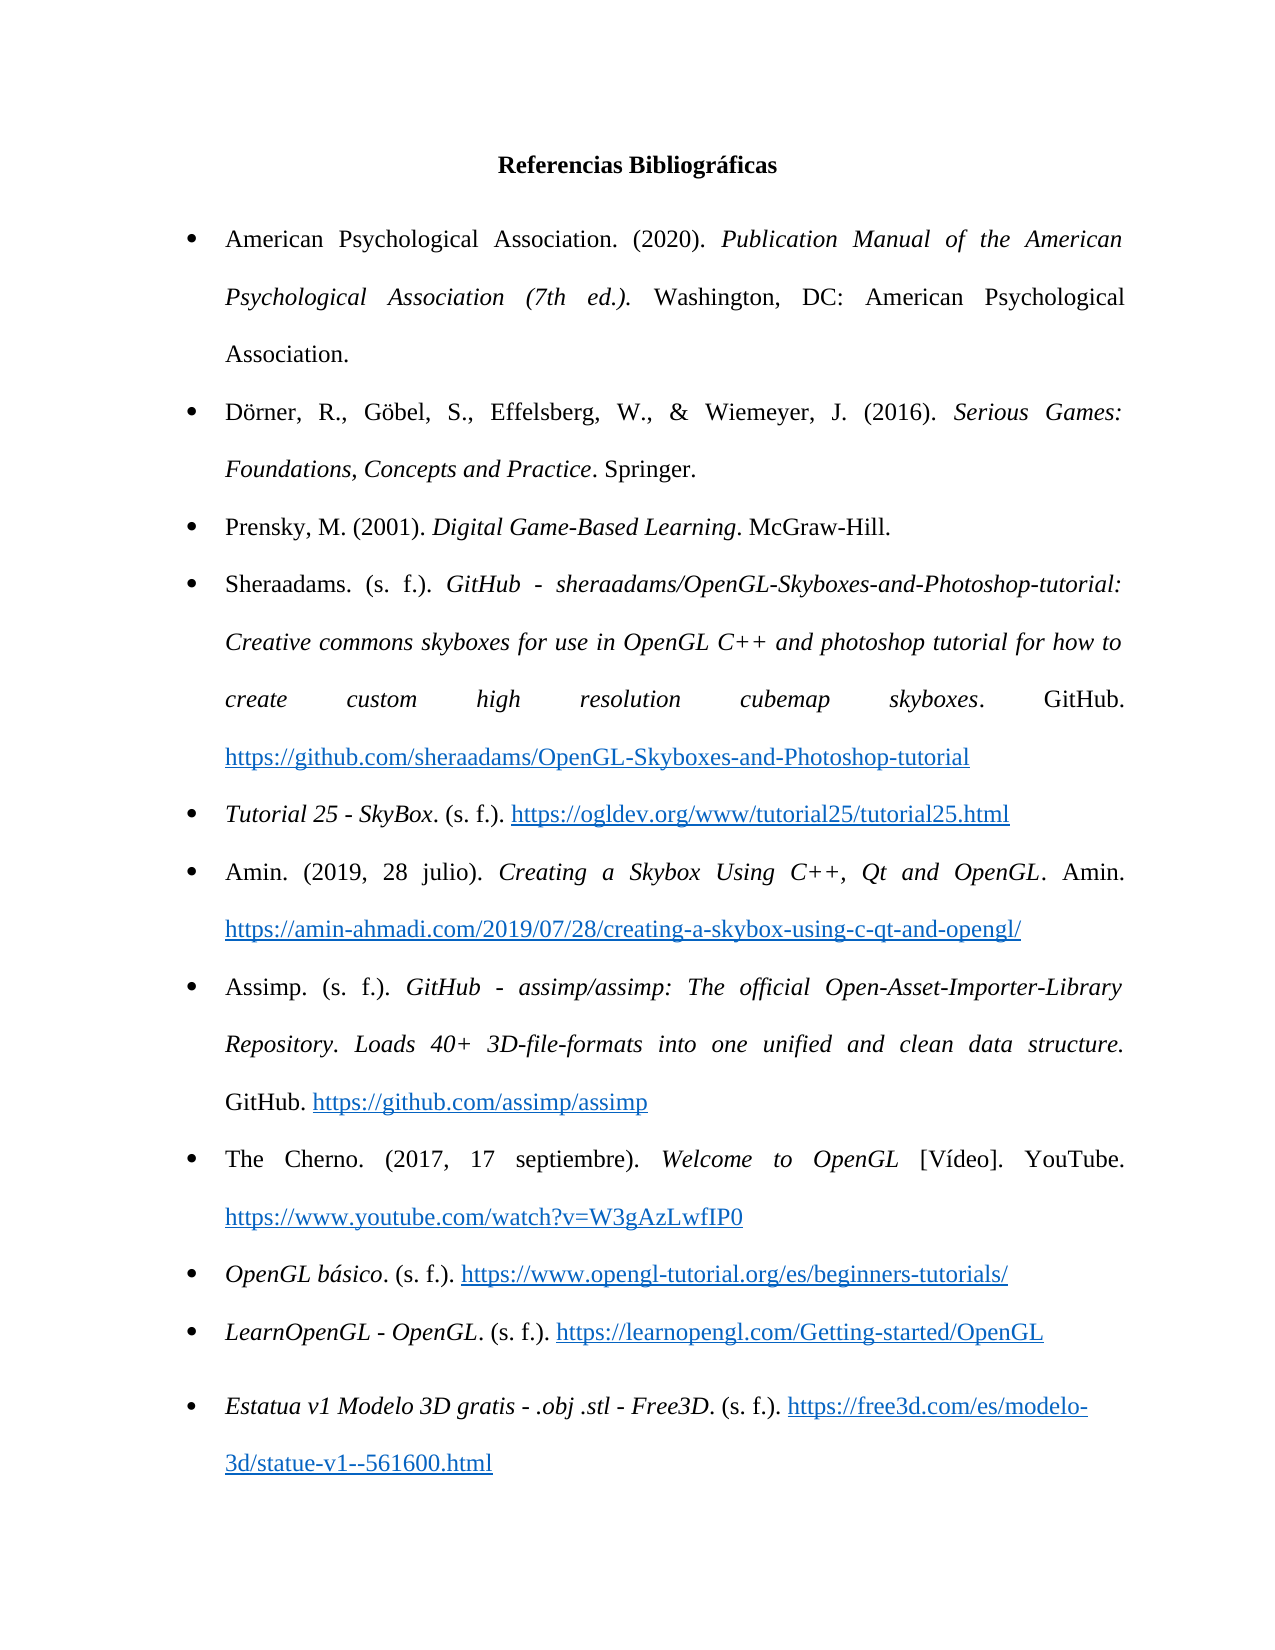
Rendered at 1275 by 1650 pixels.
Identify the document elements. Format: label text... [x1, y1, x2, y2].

list Dörner, R., Göbel, S., Effelsberg, W., & Wiemeyer, J. (2016). Serious Games: Foundations, Concepts and Practice. Springer. [187, 397, 1125, 483]
list The Cherno. (2017, 17 septiembre). Welcome to OpenGL [Vídeo]. YouTube. https://www.youtube.com/watch?v=W3gAzLwfIP0 [187, 1144, 1125, 1230]
list Assimp. (s. f.). GitHub - assimp/assimp: The official Open-Asset-Importer-Library Repository. Loads 40+ 3D-file-formats into one unified and clean data structure. GitHub. https://github.com/assimp/assimp [187, 972, 1125, 1115]
list LearnOpenGL - OpenGL. (s. f.). https://learnopengl.com/Getting-started/OpenGL [187, 1317, 1125, 1345]
list American Psychological Association. (2020). Publication Manual of the American Psychological Association (7th ed.). Washington, DC: American Psychological Association. [187, 224, 1125, 368]
list Sheraadams. (s. f.). GitHub - sheraadams/OpenGL-Skyboxes-and-Photoshop-tutorial: Creative commons skyboxes for use in OpenGL C++ and photoshop tutorial for how to create custom high resolution cubemap skyboxes. GitHub. https://github.com/sheraadams/OpenGL-Skyboxes-and-Photoshop-tutorial [187, 569, 1125, 770]
list Prensky, M. (2001). Digital Game-Based Learning. McGraw-Hill. [187, 512, 1125, 540]
text Referencias Bibliográficas [150, 150, 1125, 179]
list Amin. (2019, 28 julio). Creating a Skybox Using C++, Qt and OpenGL. Amin. https://amin-ahmadi.com/2019/07/28/creating-a-skybox-using-c-qt-and-opengl/ [187, 857, 1125, 943]
list OpenGL básico. (s. f.). https://www.opengl-tutorial.org/es/beginners-tutorials/ [187, 1259, 1125, 1288]
list Tutorial 25 - SkyBox. (s. f.). https://ogldev.org/www/tutorial25/tutorial25.html [187, 799, 1125, 828]
list Estatua v1 Modelo 3D gratis - .obj .stl - Free3D. (s. f.). https://free3d.com/es/modelo-3d/statue-v1--561600.html [187, 1391, 1125, 1477]
